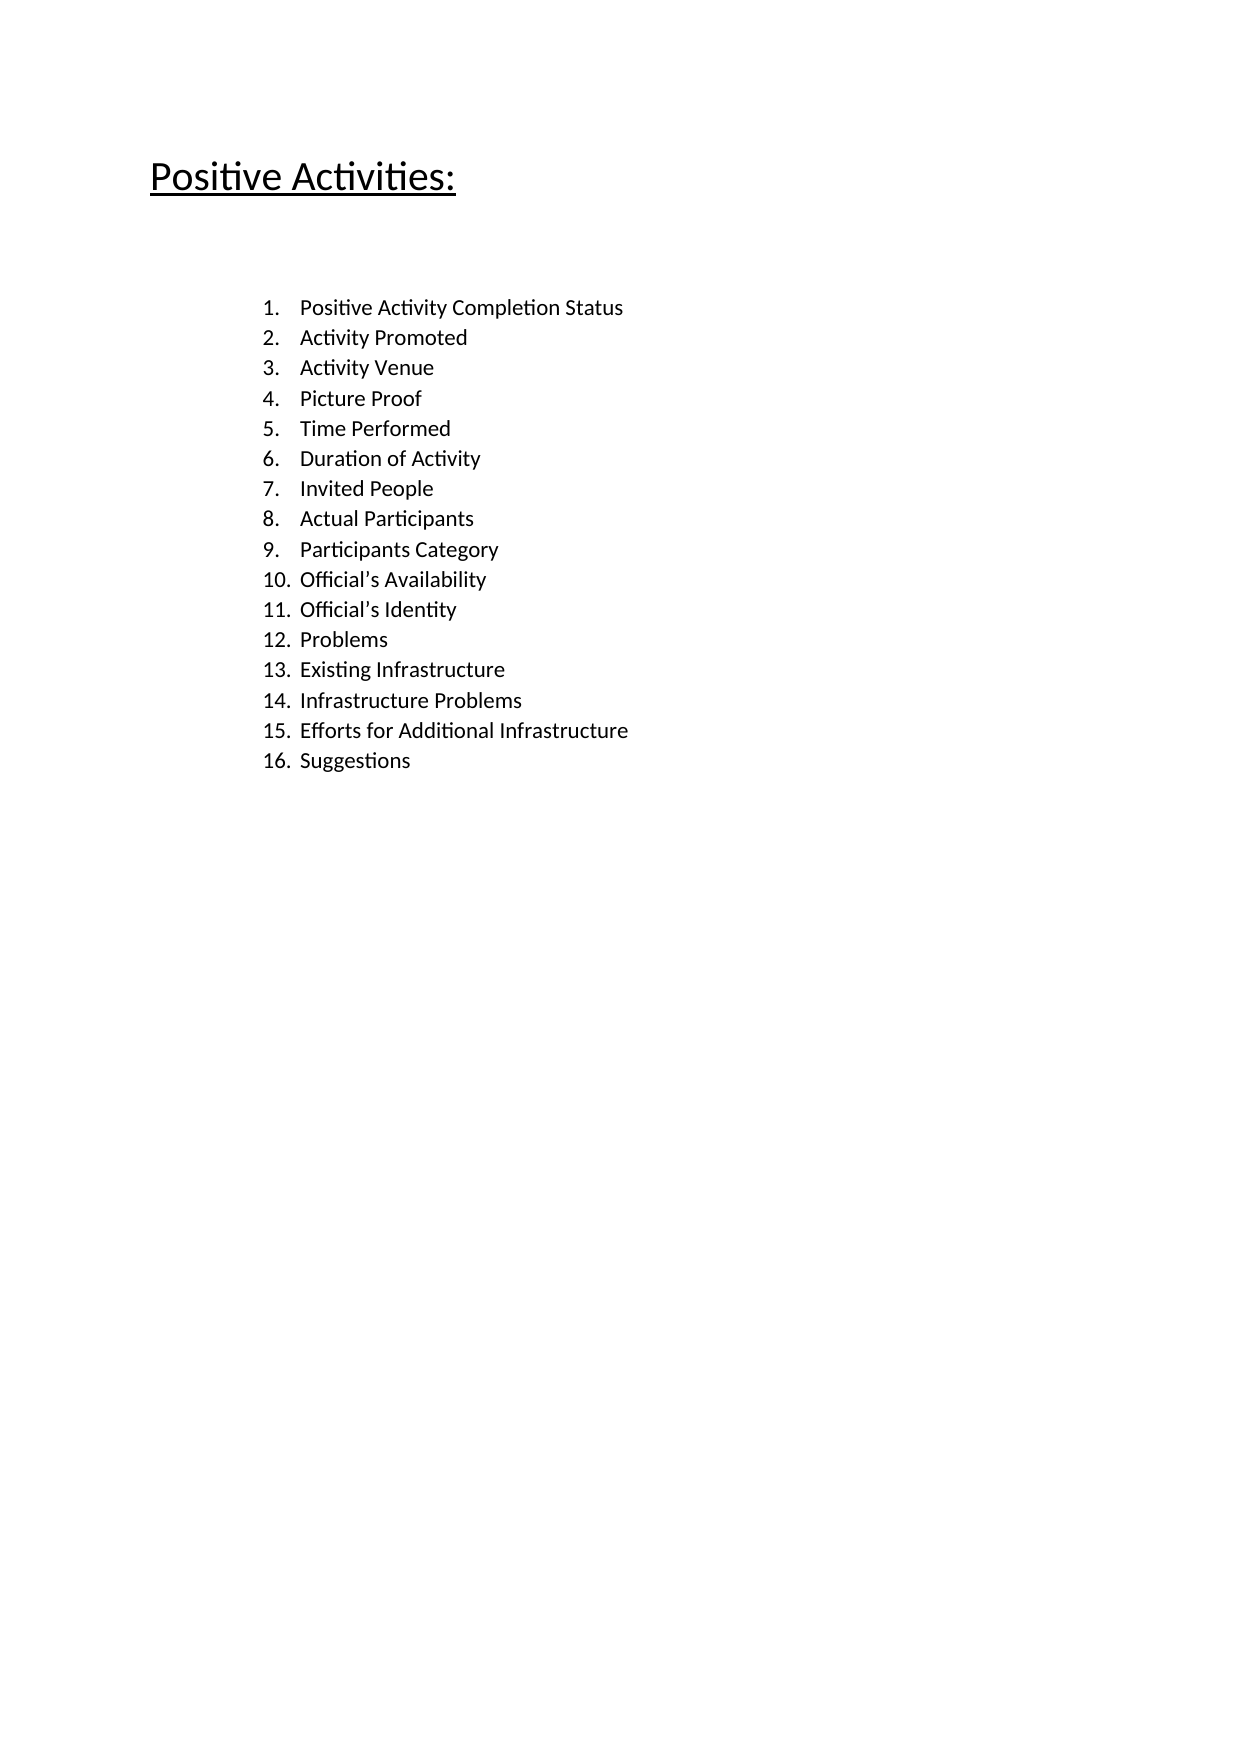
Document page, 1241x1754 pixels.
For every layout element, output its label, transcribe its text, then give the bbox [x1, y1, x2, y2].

list Time Performed [262, 414, 1090, 442]
list Invited People [262, 474, 1090, 502]
list Suggestions [262, 746, 1090, 774]
list Activity Venue [262, 353, 1090, 382]
list Official’s Availability [262, 565, 1090, 593]
list Activity Promoted [262, 323, 1090, 351]
list Official’s Identity [262, 595, 1090, 623]
list Infrastructure Problems [262, 686, 1090, 714]
list Duration of Activity [262, 444, 1090, 472]
list Actual Participants [262, 504, 1090, 533]
list Participants Category [262, 535, 1090, 563]
list Efforts for Additional Infrastructure [262, 716, 1090, 744]
list Picture Proof [262, 384, 1090, 412]
list Positive Activity Completion Status [262, 293, 1090, 321]
list Existing Infrastructure [262, 656, 1090, 684]
text Positive Activities: [150, 150, 1090, 201]
list Problems [262, 625, 1090, 653]
